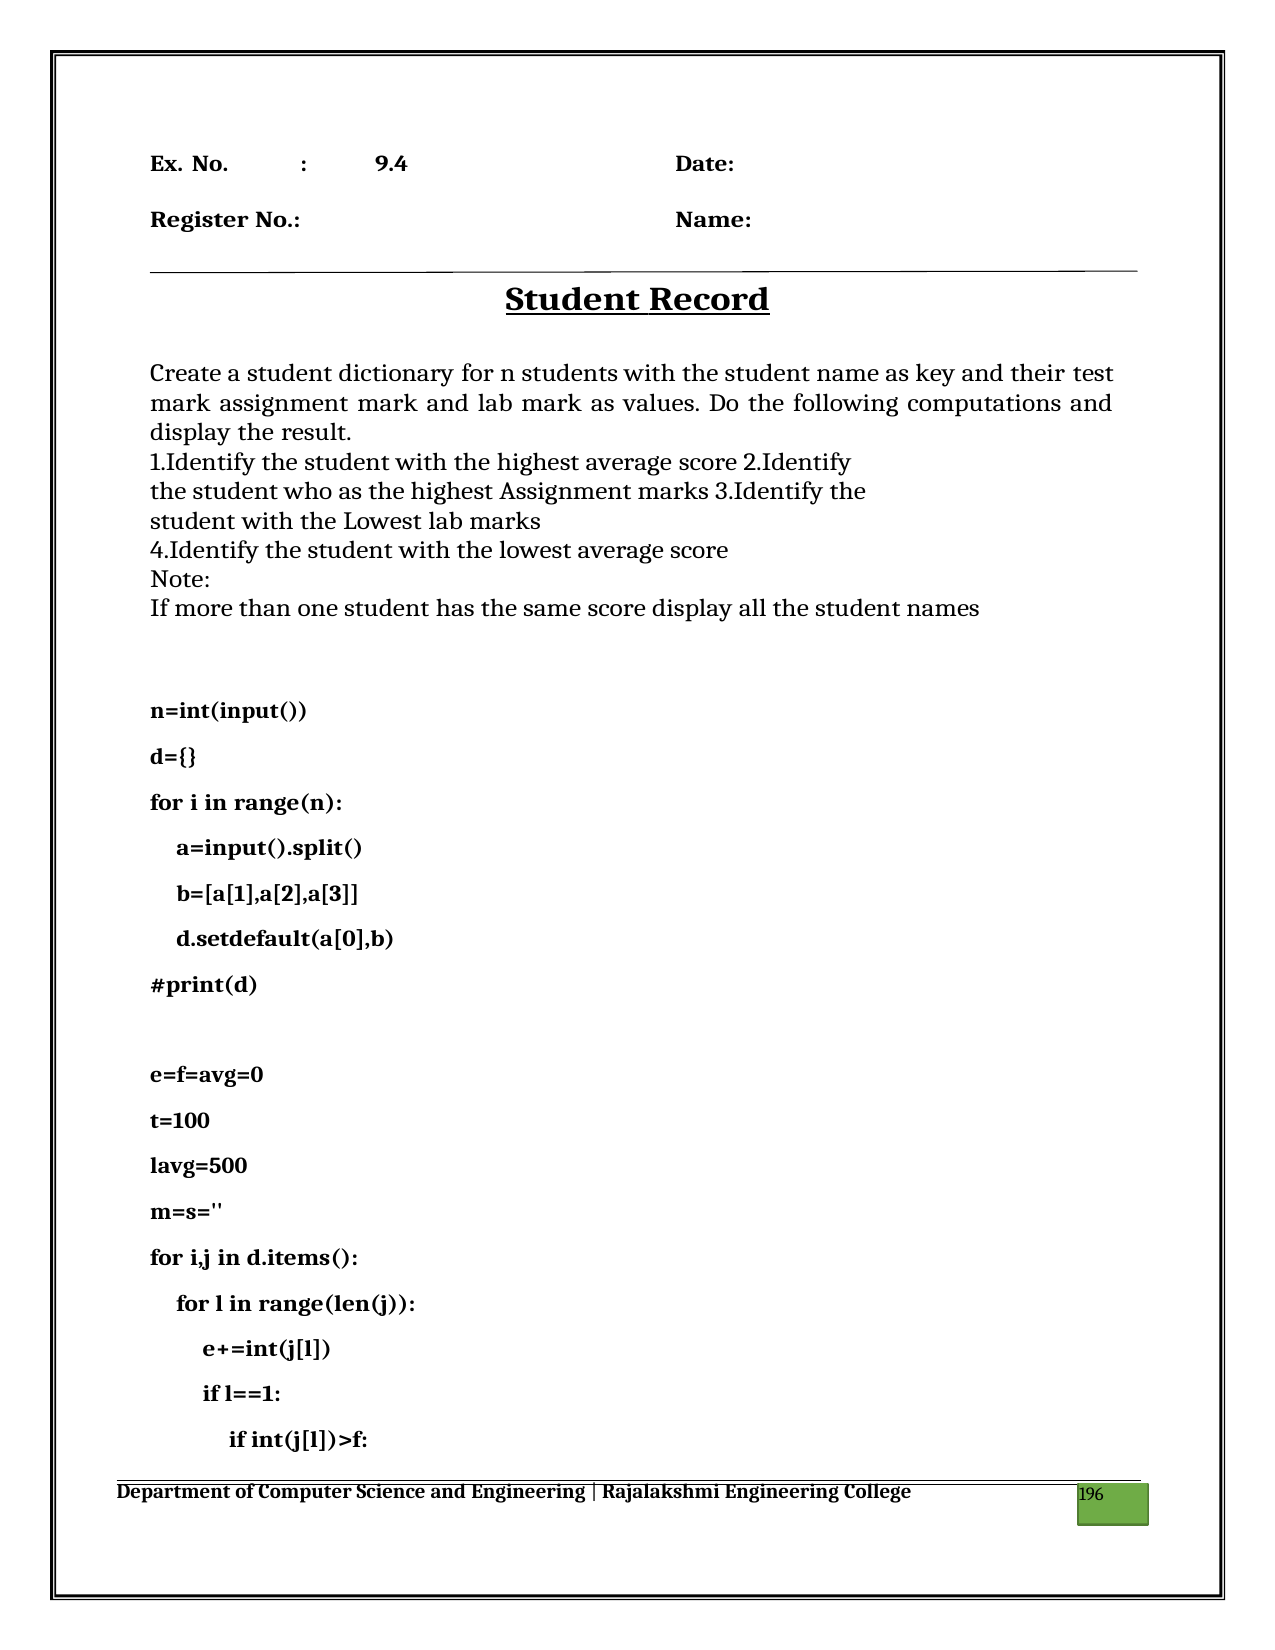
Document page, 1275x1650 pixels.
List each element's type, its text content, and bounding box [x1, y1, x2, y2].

text if l==1: [202, 1381, 1150, 1407]
text n=int(input()) d={} [150, 698, 324, 770]
text 4.Identify the student with the lowest average score Note: [150, 536, 751, 594]
text for i,j in d.items(): [150, 1244, 1150, 1271]
text if int(j[l])>f: [229, 1427, 1150, 1453]
text Register No.: Name: [150, 206, 1150, 233]
text Create a student dictionary for n students with the student name as key and their test mark assignment mark and lab mark as values. Do the following computations and display the result. [150, 359, 1113, 447]
text Ex. No. : 9.4 Date: [150, 151, 1150, 177]
text lavg=500 m=s='' [150, 1153, 255, 1225]
text for i in range(n): a=input().split() b=[a[1],a[2],a[3]] [150, 789, 444, 907]
text e=f=avg=0 t=100 [150, 1062, 324, 1134]
text If more than one student has the same score display all the student names [150, 594, 1150, 623]
text d.setdefault(a[0],b) #print(d) [150, 926, 444, 998]
text 1.Identify the student with the highest average score 2.Identify the student who as the highest Assignment marks 3.Identify the student with the Lowest lab marks [150, 448, 878, 536]
text for l in range(len(j)): e+=int(j[l]) [176, 1290, 420, 1362]
subtitle Student Record [172, 280, 1103, 318]
